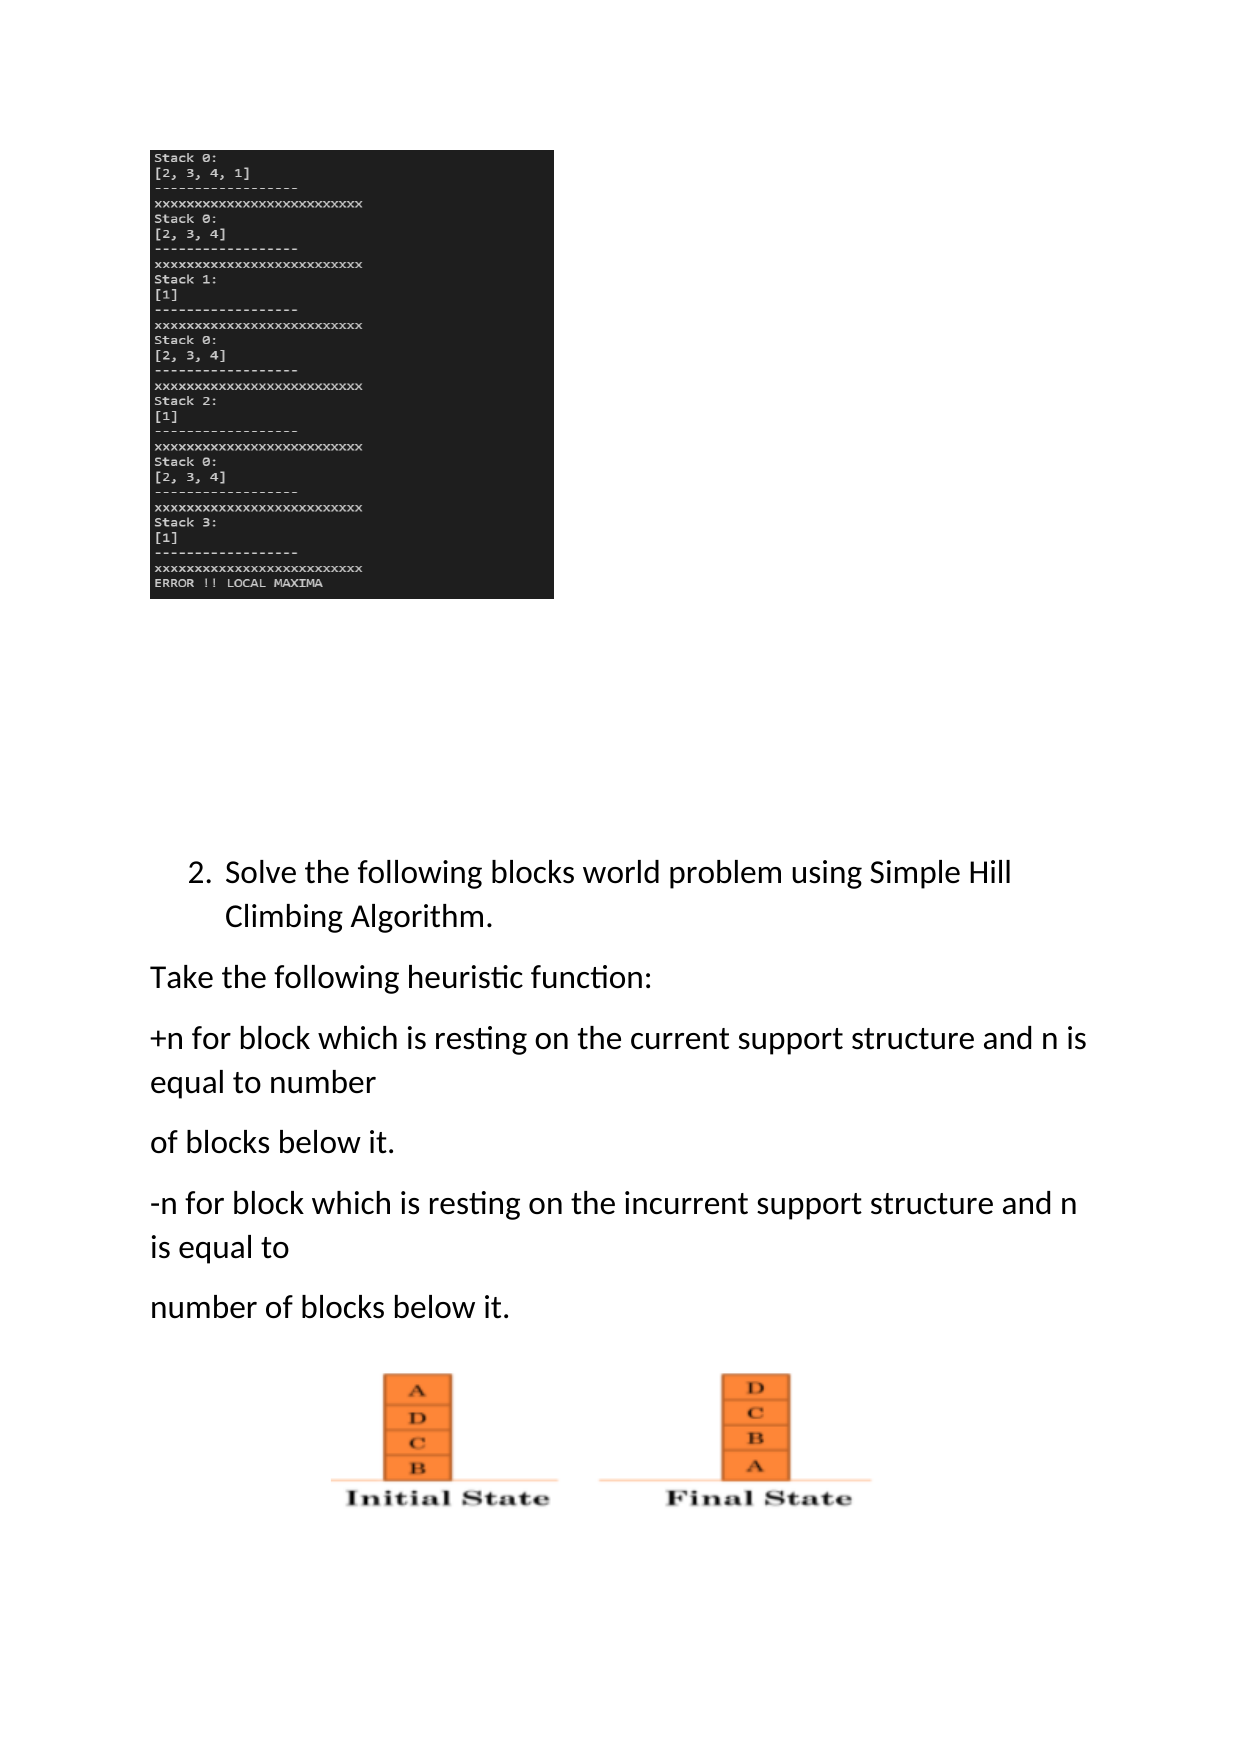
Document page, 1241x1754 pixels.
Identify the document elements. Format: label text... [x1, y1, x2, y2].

list Solve the following blocks world problem using Simple Hill Climbing Algorithm. [187, 852, 1090, 936]
text of blocks below it. [150, 1121, 1090, 1162]
text Take the following heuristic function: [150, 956, 1090, 997]
text number of blocks below it. [150, 1287, 1090, 1327]
picture [150, 150, 554, 599]
text +n for block which is resting on the current support structure and n is equal to number [150, 1017, 1090, 1101]
picture [330, 1347, 880, 1524]
text -n for block which is resting on the incurrent support structure and n is equal to [150, 1182, 1090, 1267]
